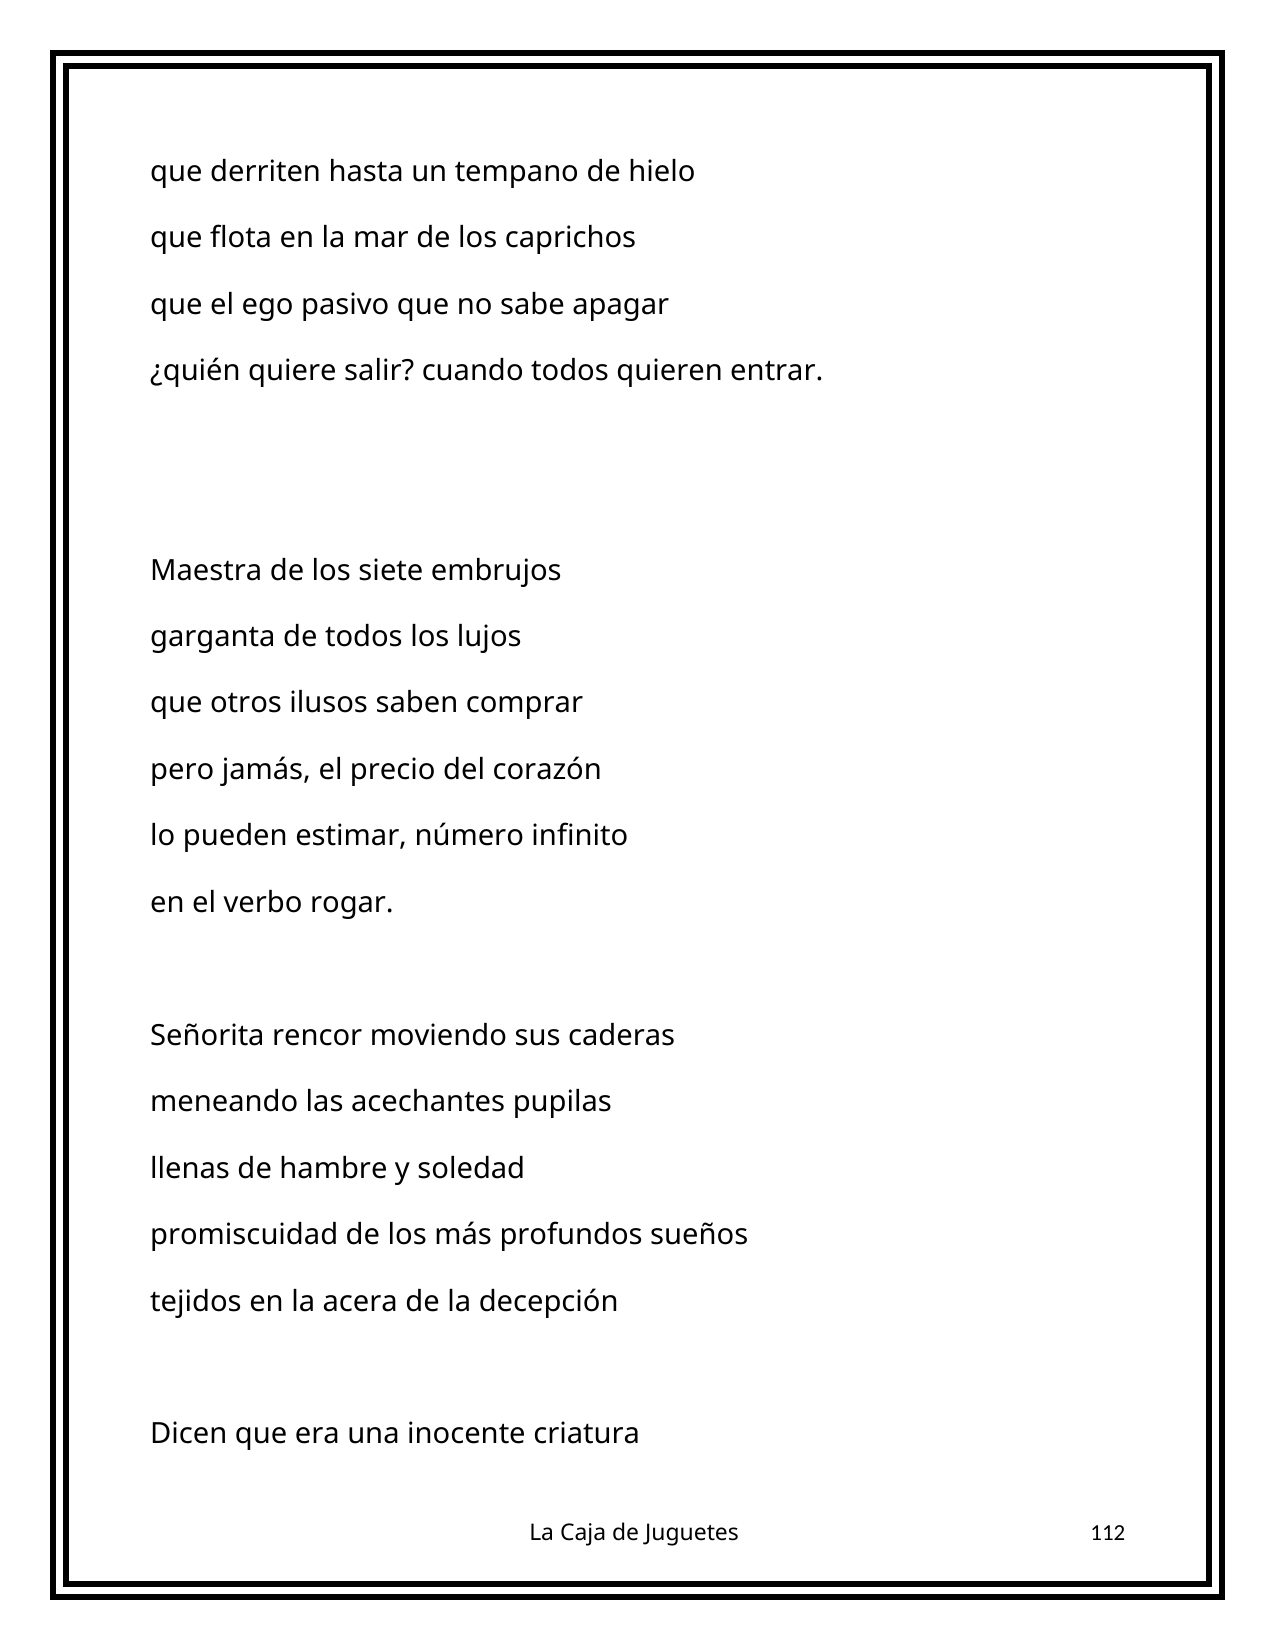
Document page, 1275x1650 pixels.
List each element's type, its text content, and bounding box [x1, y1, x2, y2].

text que el ego pasivo que no sabe apagar [150, 283, 1125, 323]
text pero jamás, el precio del corazón [150, 748, 1125, 788]
text en el verbo rogar. [150, 881, 1125, 921]
text llenas de hambre y soledad [150, 1147, 1125, 1187]
text Dicen que era una inocente criatura [150, 1413, 1125, 1452]
text tejidos en la acera de la decepción [150, 1280, 1125, 1319]
text Señorita rencor moviendo sus caderas [150, 1014, 1125, 1054]
text ¿quién quiere salir? cuando todos quieren entrar. [150, 349, 1125, 389]
text que flota en la mar de los caprichos [150, 216, 1125, 256]
text meneando las acechantes pupilas [150, 1080, 1125, 1120]
text promiscuidad de los más profundos sueños [150, 1213, 1125, 1253]
text Maestra de los siete embrujos [150, 549, 1125, 588]
text que otros ilusos saben comprar [150, 682, 1125, 721]
text que derriten hasta un tempano de hielo [150, 150, 1125, 190]
text lo pueden estimar, número infinito [150, 814, 1125, 854]
text garganta de todos los lujos [150, 615, 1125, 655]
